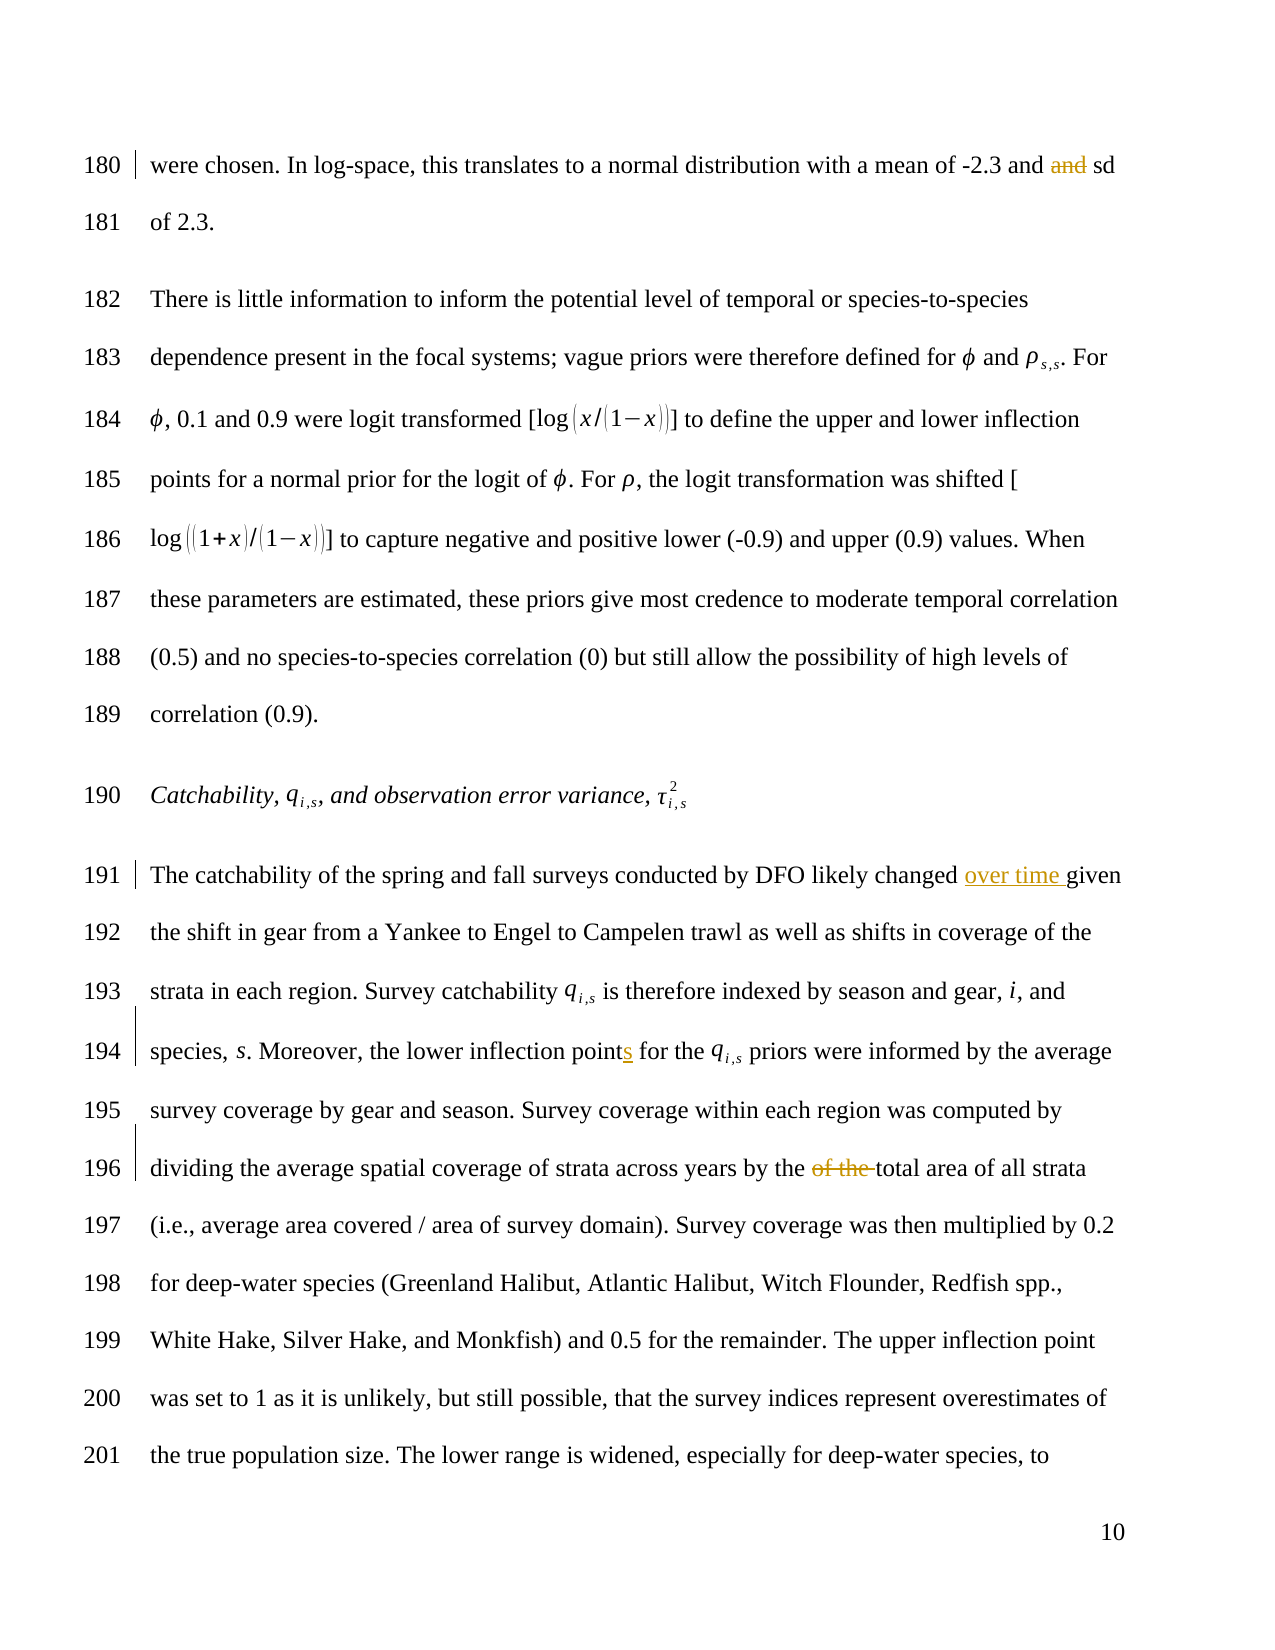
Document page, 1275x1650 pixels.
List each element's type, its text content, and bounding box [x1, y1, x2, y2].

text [150, 150, 1125, 236]
subtitle Catchability, , and observation error variance, [150, 778, 1125, 812]
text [150, 860, 1125, 1469]
text There is little information to inform the potential level of temporal or species-to-species dependence present in the focal systems; vague priors were therefore defined for and . For , 0.1 and 0.9 were logit transformed [] to define the upper and lower inflection points for a normal prior for the logit of . For , the logit transformation was shifted [] to capture negative and positive lower (-0.9) and upper (0.9) values. When these parameters are estimated, these priors give most credence to moderate temporal correlation (0.5) and no species-to-species correlation (0) but still allow the possibility of high levels of correlation (0.9). [150, 284, 1125, 728]
